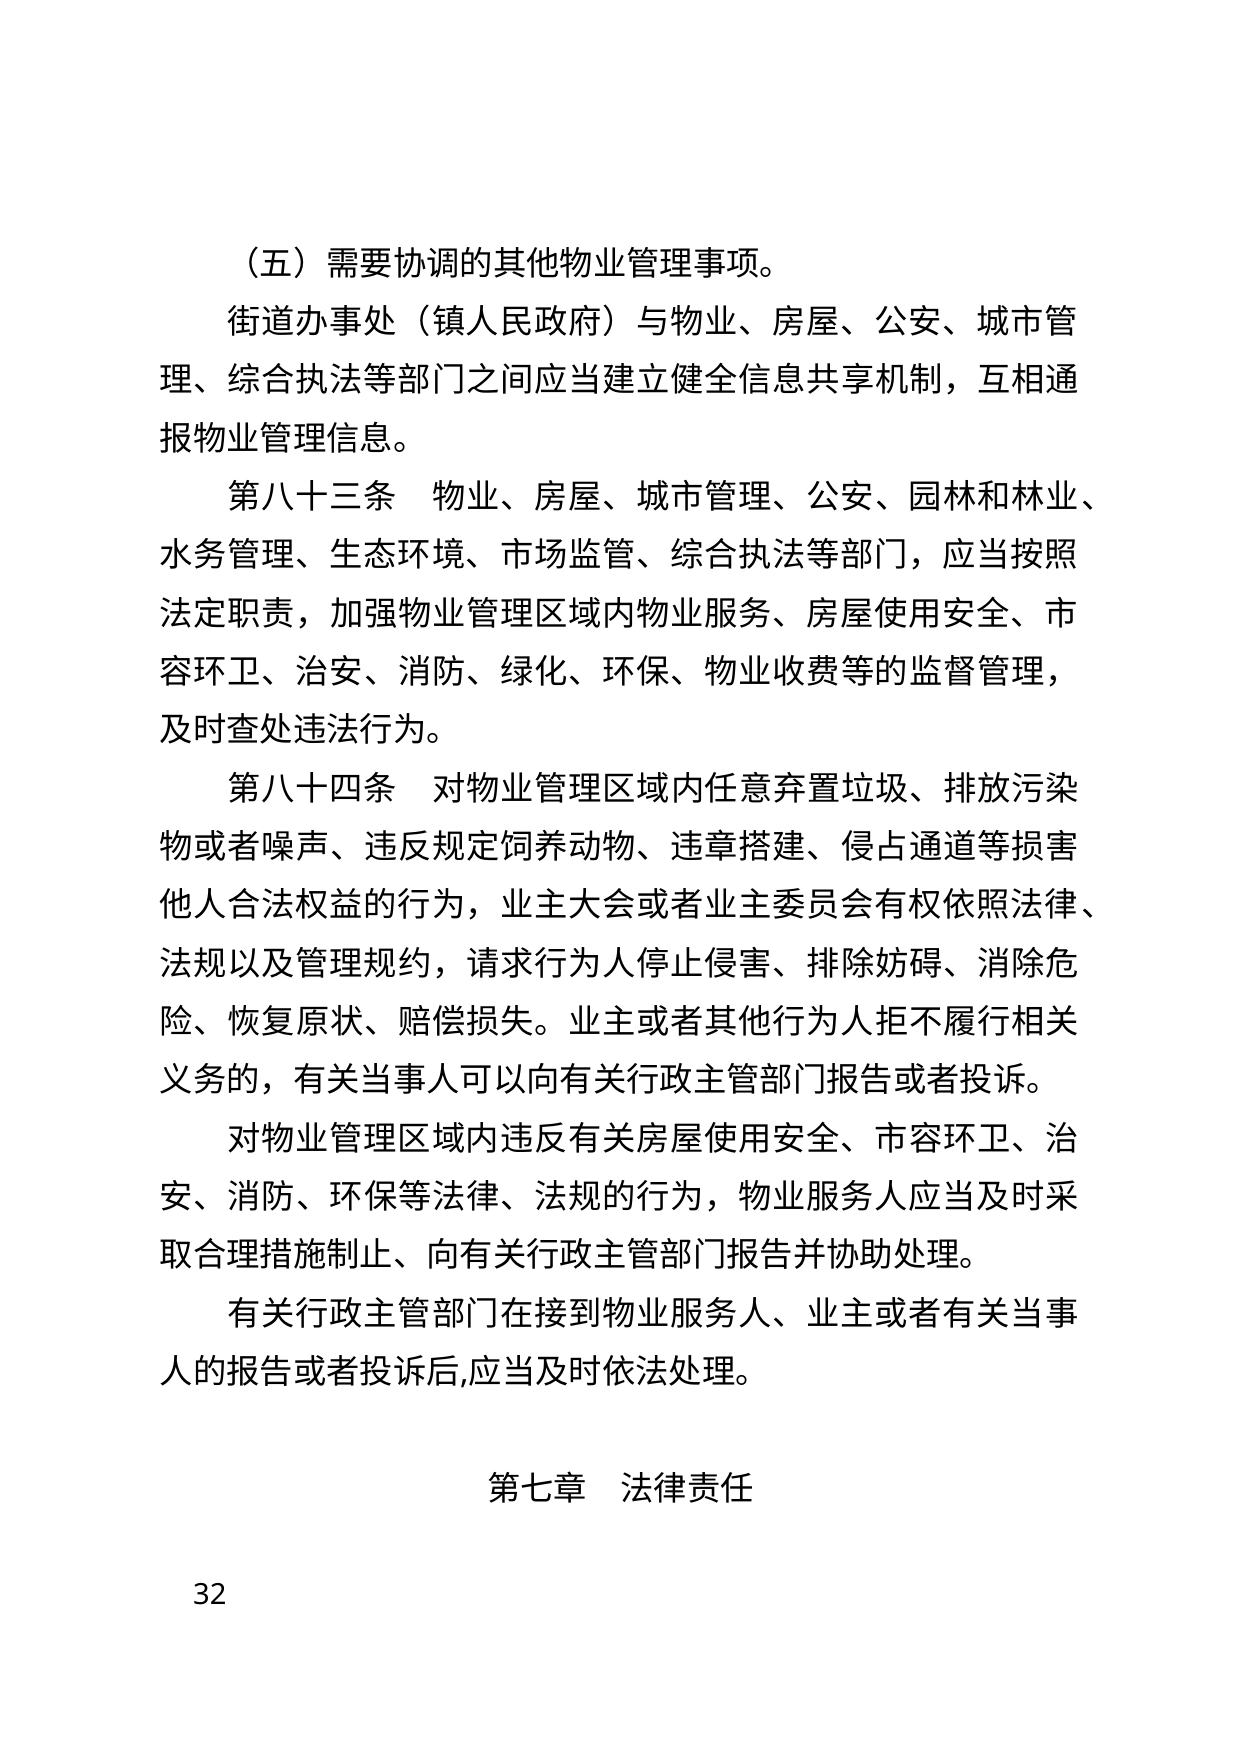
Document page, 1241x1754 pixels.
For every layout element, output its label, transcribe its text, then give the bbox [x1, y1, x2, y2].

text 街道办事处（镇人民政府）与物业、房屋、公安、城市管理、综合执法等部门之间应当建立健全信息共享机制，互相通报物业管理信息。 [159, 287, 1081, 462]
text 有关行政主管部门在接到物业服务人、业主或者有关当事人的报告或者投诉后,应当及时依法处理。 [159, 1278, 1081, 1395]
text 对物业管理区域内违反有关房屋使用安全、市容环卫、治安、消防、环保等法律、法规的行为，物业服务人应当及时采取合理措施制止、向有关行政主管部门报告并协助处理。 [159, 1103, 1081, 1278]
text 第七章 法律责任 [159, 1453, 1081, 1512]
text 第八十四条 对物业管理区域内任意弃置垃圾、排放污染物或者噪声、违反规定饲养动物、违章搭建、侵占通道等损害他人合法权益的行为，业主大会或者业主委员会有权依照法律、法规以及管理规约，请求行为人停止侵害、排除妨碍、消除危险、恢复原状、赔偿损失。业主或者其他行为人拒不履行相关义务的，有关当事人可以向有关行政主管部门报告或者投诉。 [159, 753, 1081, 1103]
text （五）需要协调的其他物业管理事项。 [159, 228, 1081, 287]
text 第八十三条 物业、房屋、城市管理、公安、园林和林业、水务管理、生态环境、市场监管、综合执法等部门，应当按照法定职责，加强物业管理区域内物业服务、房屋使用安全、市容环卫、治安、消防、绿化、环保、物业收费等的监督管理，及时查处违法行为。 [159, 462, 1081, 753]
